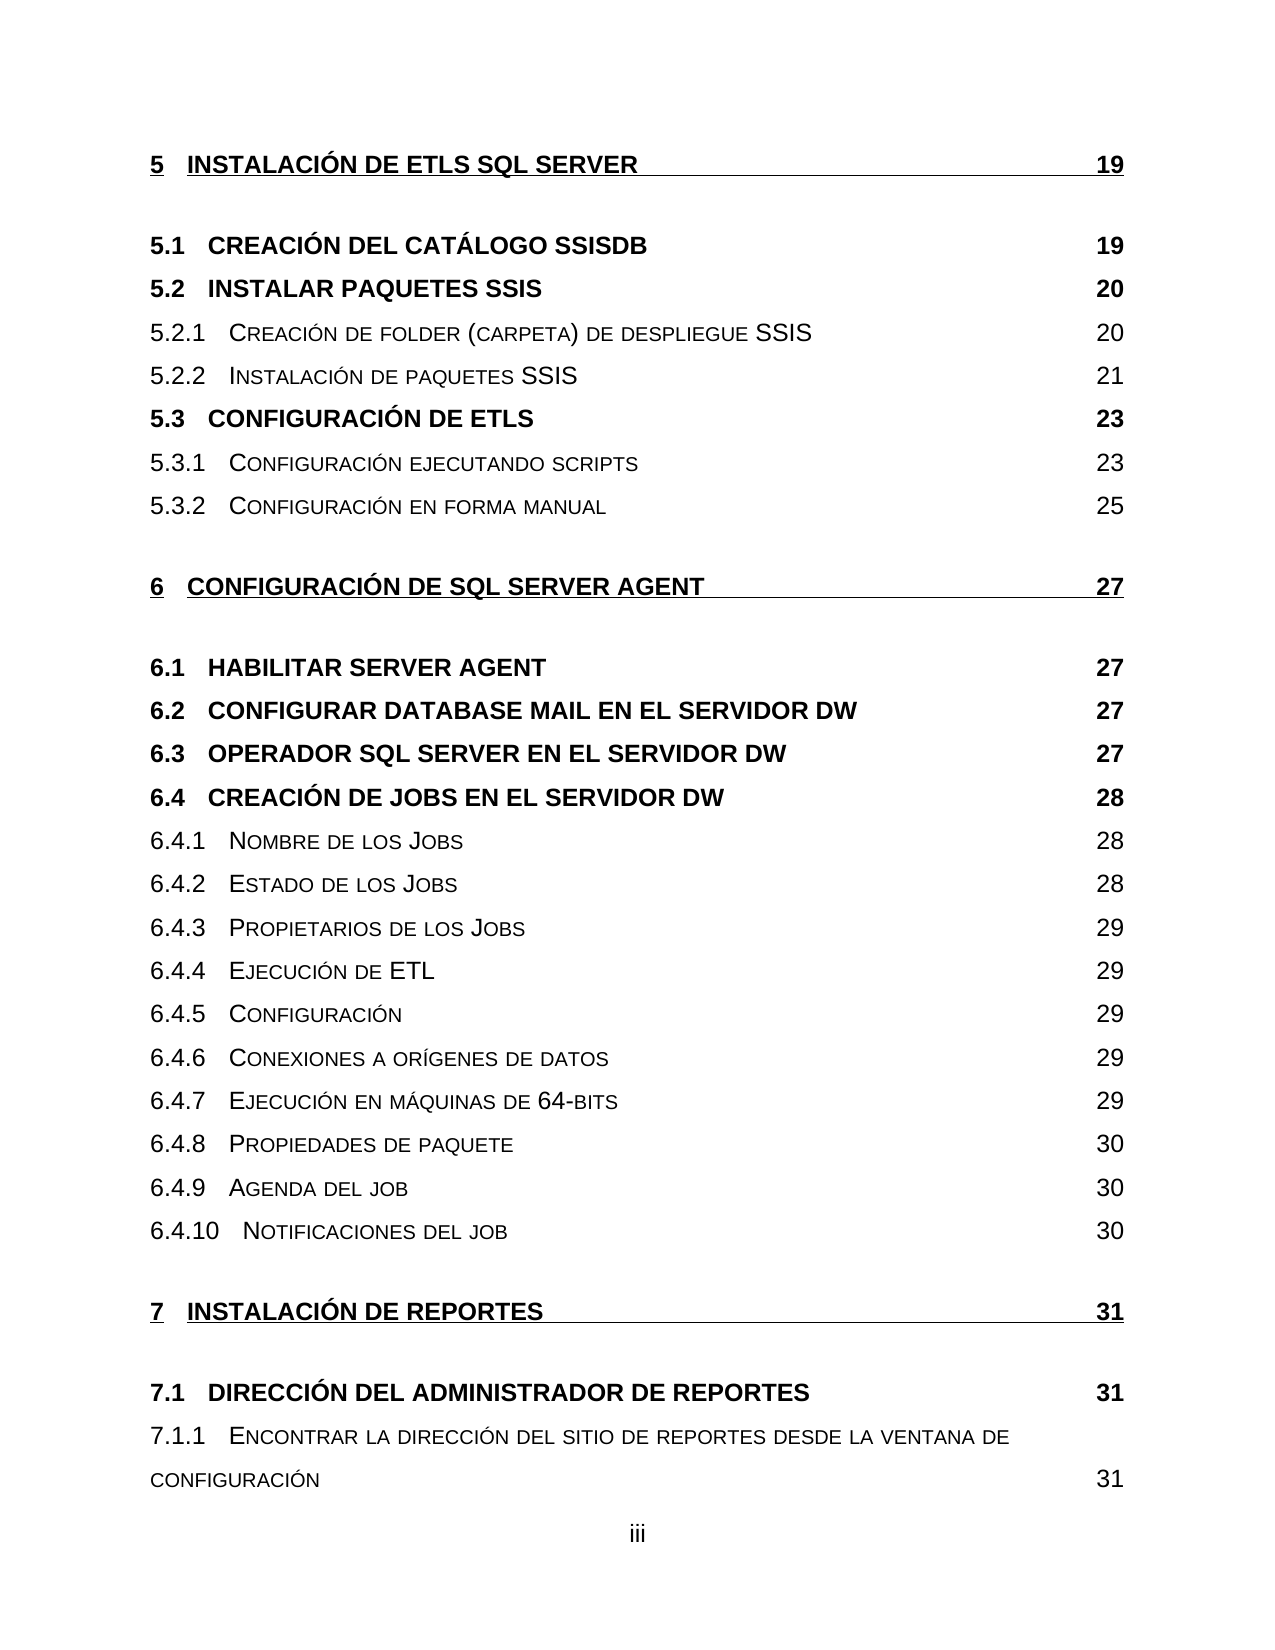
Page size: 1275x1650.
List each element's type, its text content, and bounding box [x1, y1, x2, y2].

text 6.4.9 Agenda del job 30 [150, 1172, 1125, 1201]
text 6.4.5 Configuración 29 [150, 999, 1125, 1028]
text 5.3 CONFIGURACIÓN DE ETLS 23 [150, 404, 1125, 433]
text 6.4.8 Propiedades de paquete 30 [150, 1129, 1125, 1158]
text 7 INSTALACIÓN DE REPORTES 31 [150, 1297, 1125, 1325]
text 6.4 CREACIÓN DE JOBS EN EL SERVIDOR DW 28 [150, 782, 1125, 811]
text 6.4.2 Estado de los Jobs 28 [150, 869, 1125, 898]
text 5.3.2 Configuración en forma manual 25 [150, 491, 1125, 519]
text 6.3 OPERADOR SQL SERVER EN EL SERVIDOR DW 27 [150, 739, 1125, 768]
text 6.4.3 Propietarios de los Jobs 29 [150, 912, 1125, 941]
text 7.1.1 Encontrar la dirección del sitio de reportes desde la ventana de configuración 31 [150, 1421, 1125, 1493]
text 6.1 HABILITAR SERVER AGENT 27 [150, 652, 1125, 681]
text 5.2.2 Instalación de paquetes SSIS 21 [150, 361, 1125, 389]
text 6 CONFIGURACIÓN DE SQL SERVER AGENT 27 [150, 572, 1125, 600]
text 5.3.1 Configuración ejecutando scripts 23 [150, 447, 1125, 476]
text 5.2 INSTALAR PAQUETES SSIS 20 [150, 274, 1125, 303]
text 7.1 DIRECCIÓN DEL ADMINISTRADOR DE REPORTES 31 [150, 1377, 1125, 1406]
text 6.4.7 Ejecución en máquinas de 64-bits 29 [150, 1086, 1125, 1114]
text 6.4.4 Ejecución de ETL 29 [150, 956, 1125, 984]
text 6.2 CONFIGURAR DATABASE MAIL EN EL SERVIDOR DW 27 [150, 696, 1125, 724]
text 5 INSTALACIÓN DE ETLs SQL SERVER 19 [150, 150, 1125, 179]
text 6.4.1 Nombre de los Jobs 28 [150, 826, 1125, 854]
text 6.4.6 Conexiones a orígenes de datos 29 [150, 1042, 1125, 1071]
text 5.2.1 Creación de folder (carpeta) de despliegue SSIS 20 [150, 317, 1125, 346]
text 5.1 CREACIÓN DEL CATÁLOGO SSISDB 19 [150, 231, 1125, 259]
text 6.4.10 Notificaciones del job 30 [150, 1216, 1125, 1244]
